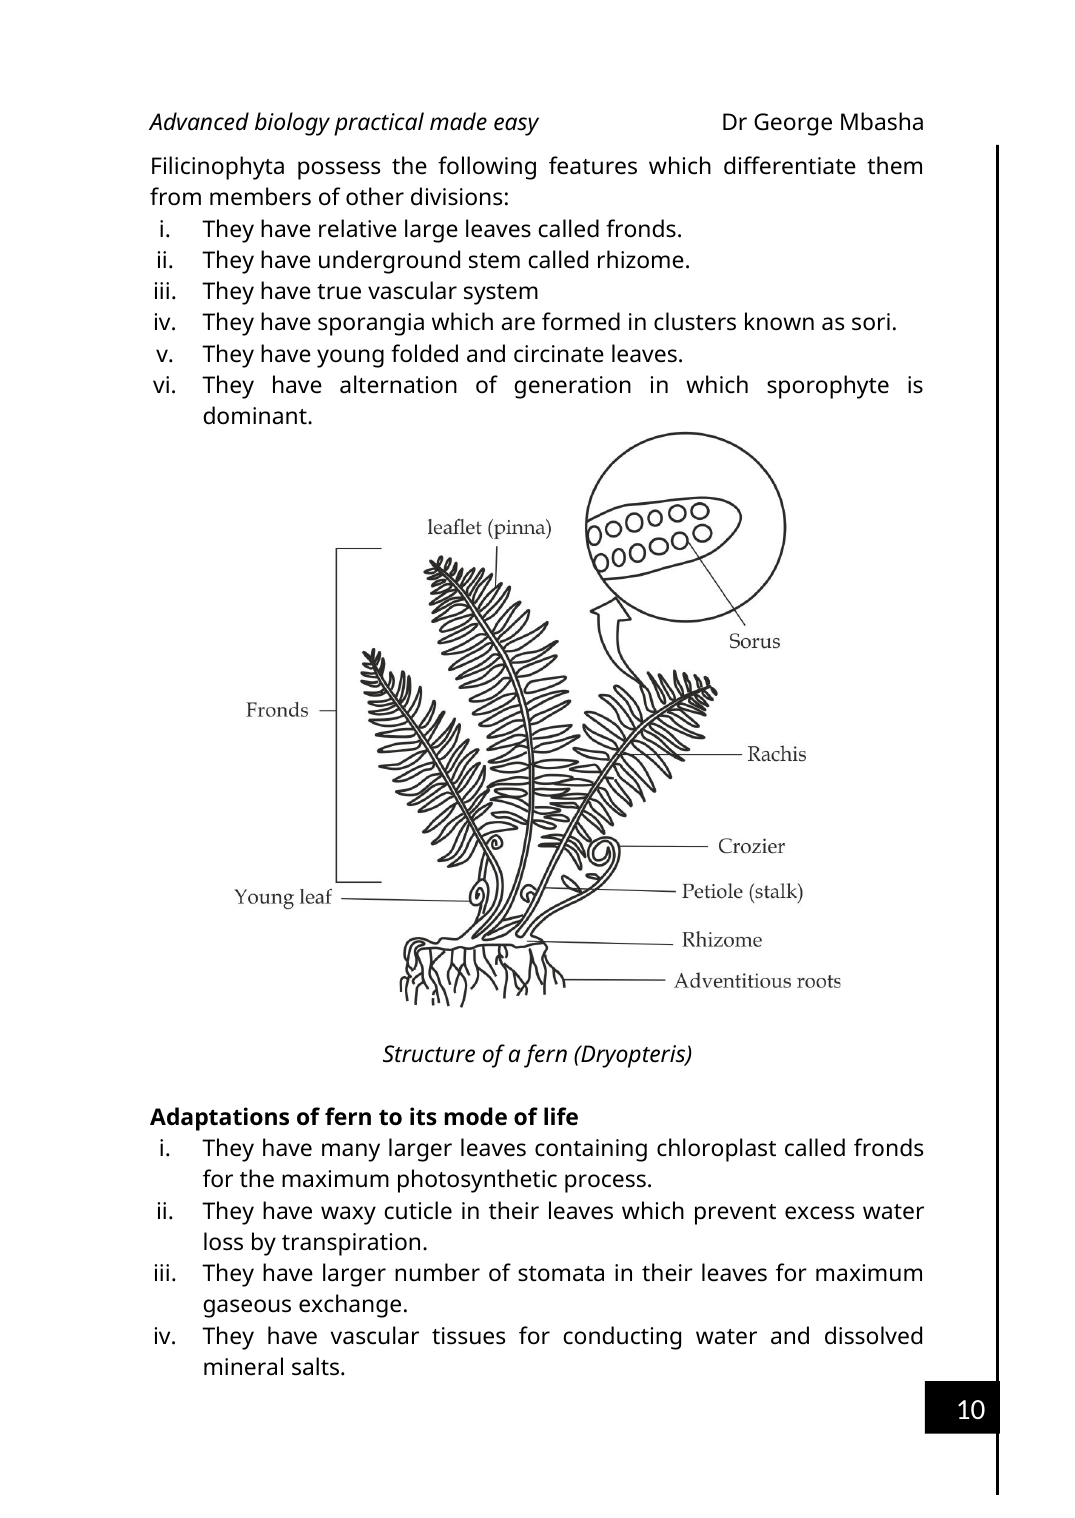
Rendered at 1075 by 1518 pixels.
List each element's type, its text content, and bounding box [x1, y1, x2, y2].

list They have larger number of stomata in their leaves for maximum gaseous exchange. [165, 1257, 925, 1320]
text Structure of a fern (Dryopteris) [150, 1038, 925, 1070]
list They have true vascular system [165, 275, 925, 306]
picture [234, 431, 841, 1008]
list They have sporangia which are formed in clusters known as sori. [165, 306, 925, 337]
list They have many larger leaves containing chloroplast called fronds for the maximum photosynthetic process. [165, 1132, 925, 1195]
list They have vascular tissues for conducting water and dissolved mineral salts. [165, 1320, 925, 1382]
list They have young folded and circinate leaves. [165, 337, 925, 369]
text Filicinophyta possess the following features which differentiate them from members of other divisions: [150, 150, 925, 212]
list They have alternation of generation in which sporophyte is dominant. [165, 369, 925, 431]
list They have underground stem called rhizome. [165, 244, 925, 275]
text Adaptations of fern to its mode of life [150, 1101, 925, 1132]
list They have relative large leaves called fronds. [165, 212, 925, 244]
list They have waxy cuticle in their leaves which prevent excess water loss by transpiration. [165, 1195, 925, 1257]
